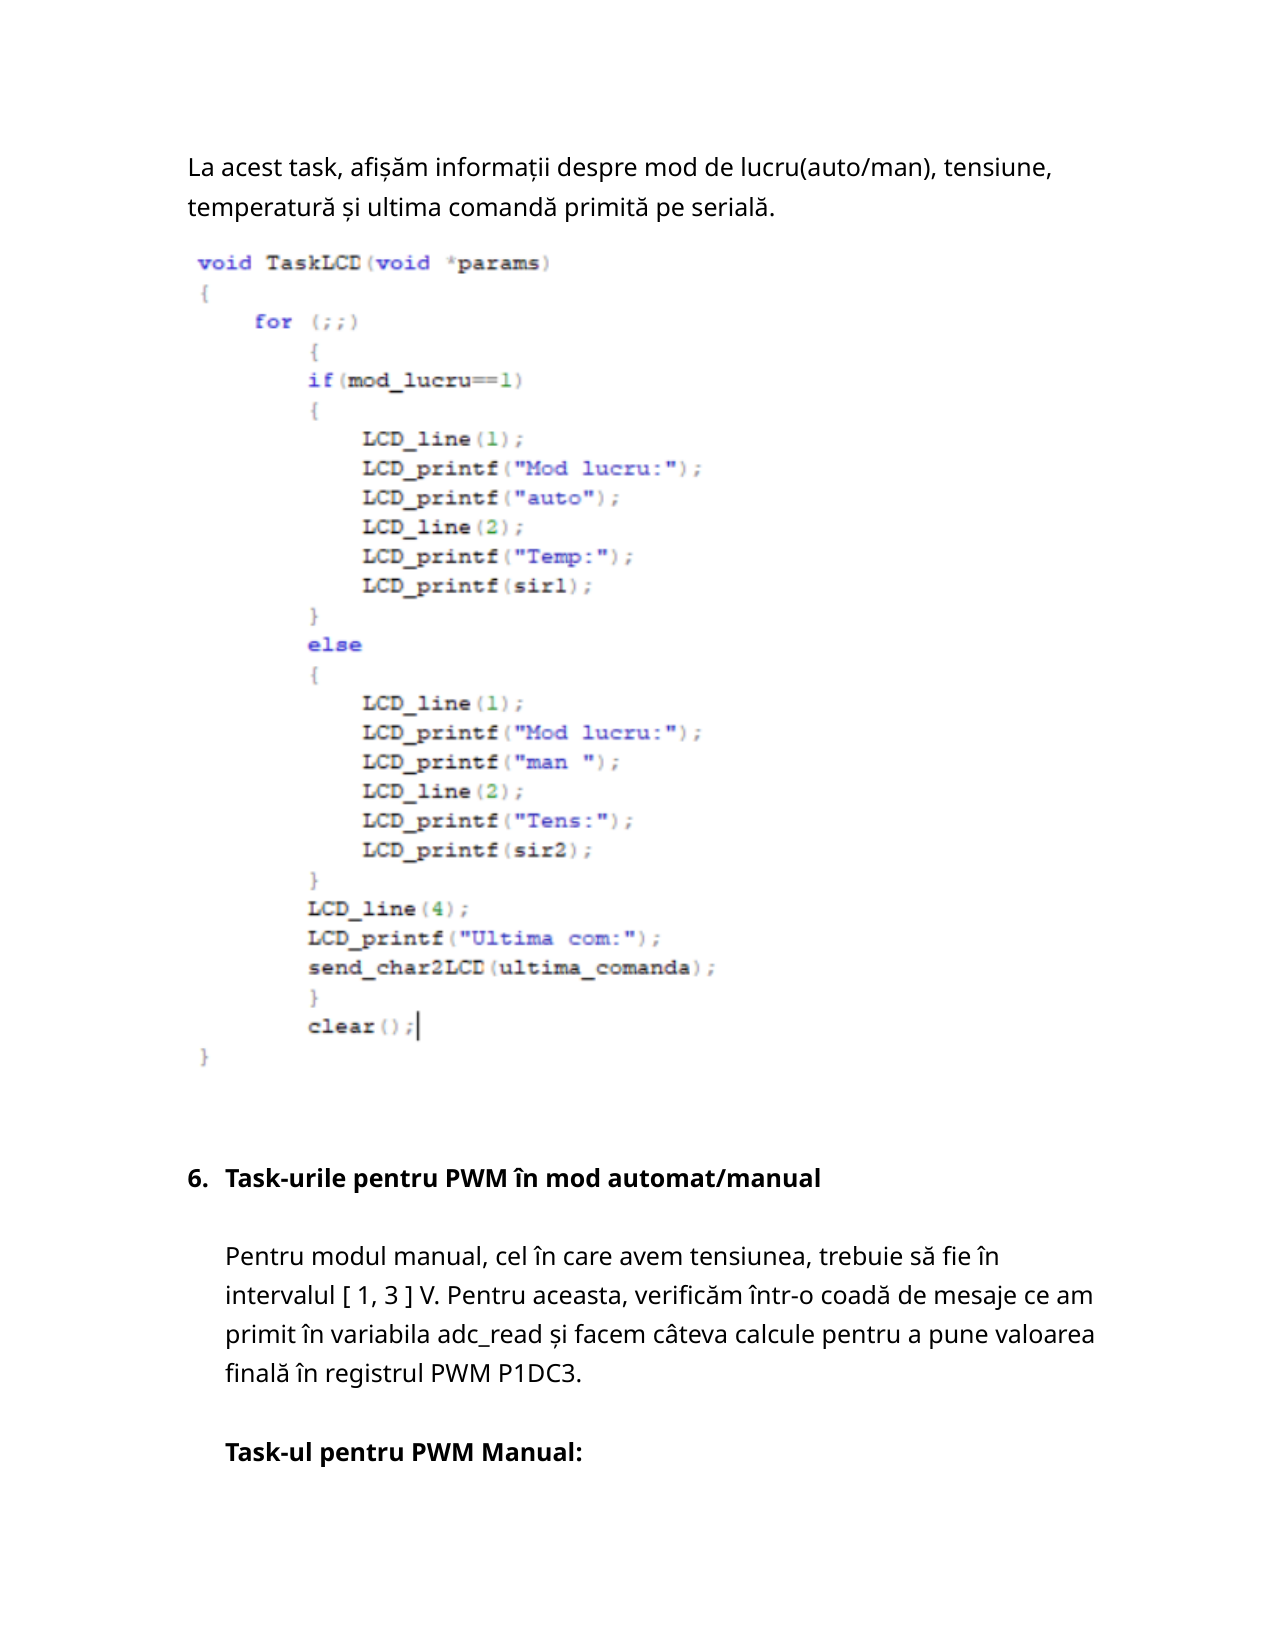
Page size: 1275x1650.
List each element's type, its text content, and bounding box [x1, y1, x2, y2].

picture [187, 245, 750, 1083]
text La acest task, afișăm informații despre mod de lucru(auto/man), tensiune, temperatură și ultima comandă primită pe serială. [187, 150, 1125, 223]
list intervalul [ 1, 3 ] V. Pentru aceasta, verificăm într-o coadă de mesaje ce am primit în variabila adc_read și facem câteva calcule pentru a pune valoarea finală în registrul PWM P1DC3. [225, 1278, 1125, 1390]
list Task-urile pentru PWM în mod automat/manual [187, 1160, 1125, 1194]
list Pentru modul manual, cel în care avem tensiunea, trebuie să fie în [225, 1238, 1125, 1273]
list Task-ul pentru PWM Manual: [225, 1434, 1125, 1468]
